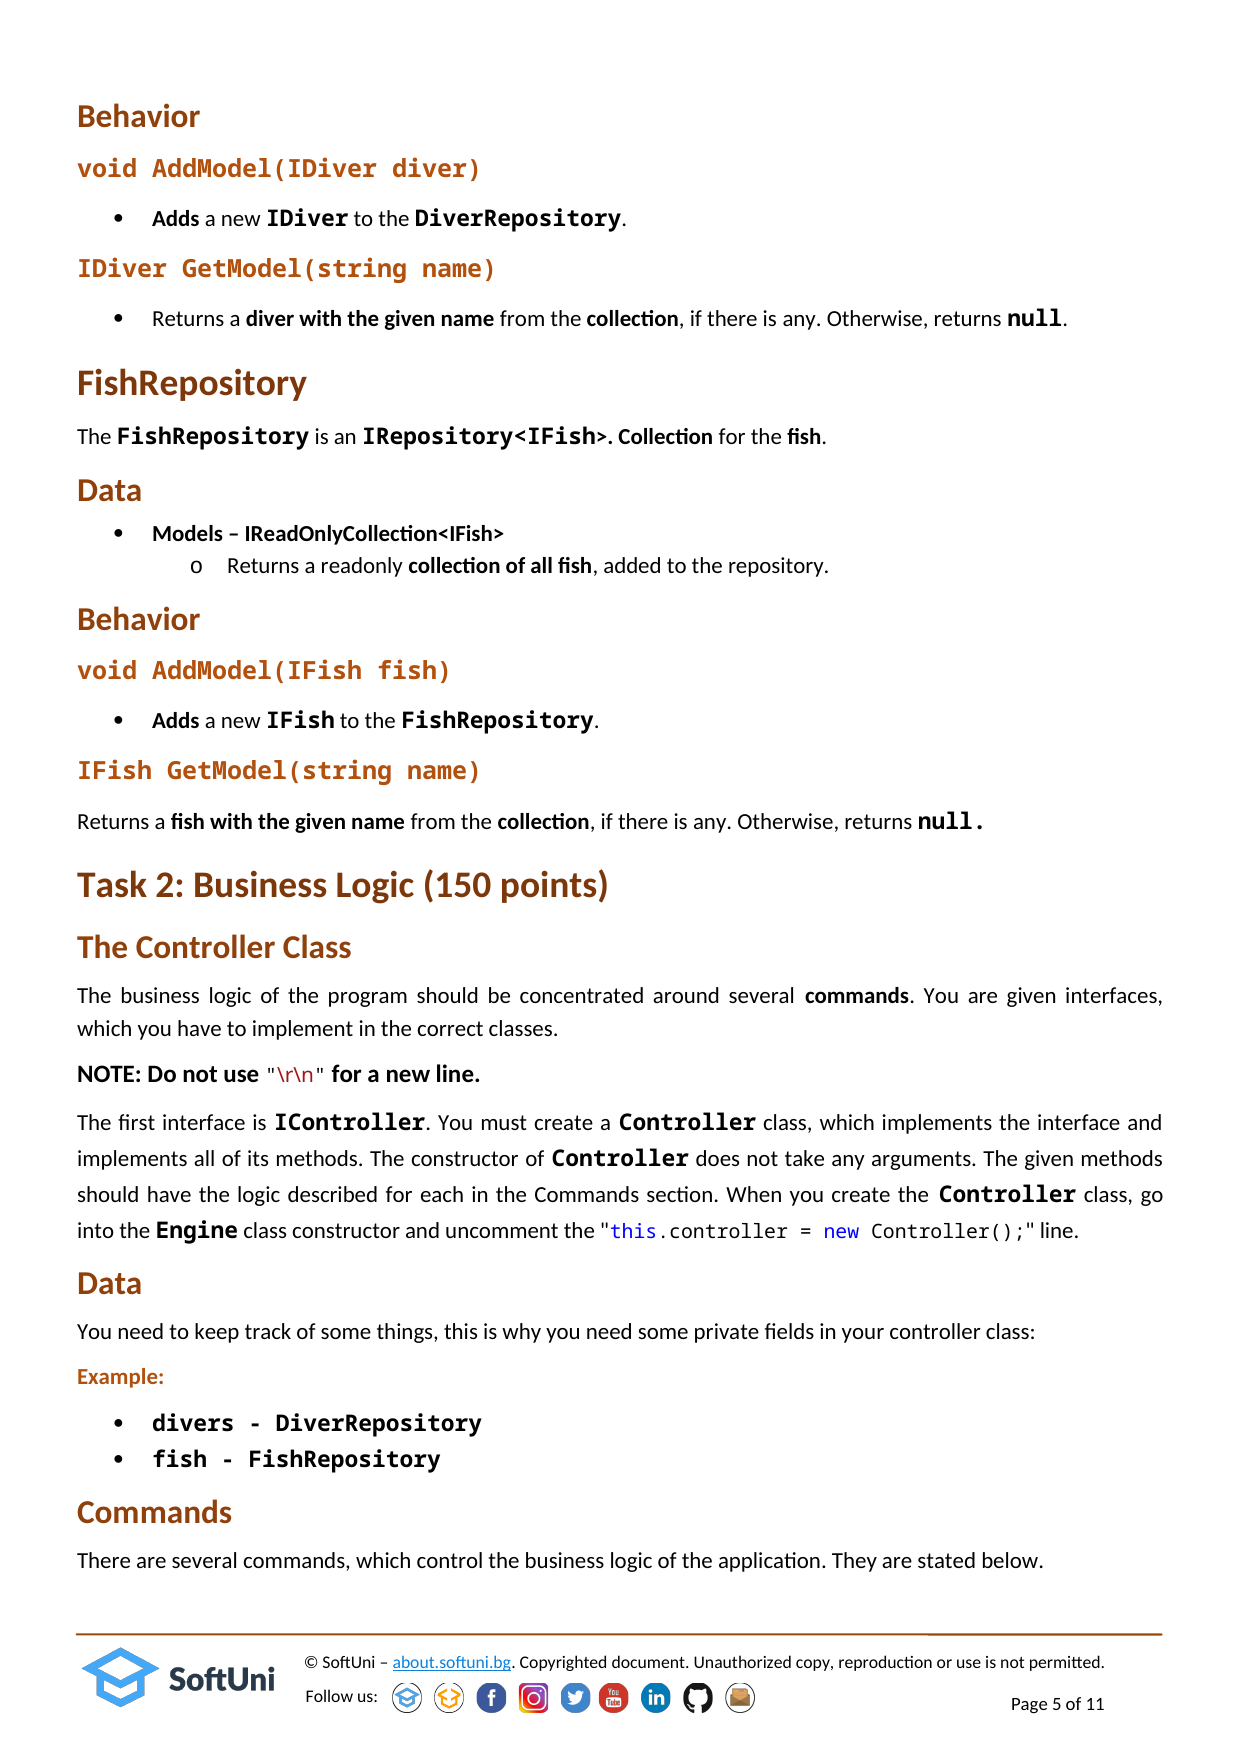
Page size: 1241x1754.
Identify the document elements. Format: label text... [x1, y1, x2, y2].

picture [434, 1683, 464, 1713]
text The business logic of the program should be concentrated around several commands. You are given interfaces, which you have to implement in the correct classes. [77, 982, 1163, 1042]
picture [683, 1683, 713, 1713]
subtitle Data [77, 468, 1163, 509]
text Example: [77, 1362, 1163, 1390]
text NOTE: Do not use "\r\n" for a new line. [77, 1058, 1163, 1089]
picture [598, 1683, 629, 1713]
list Returns a readonly collection of all fish, added to the repository. [189, 552, 1163, 581]
picture [664, 1683, 671, 1691]
list fish - FishRepository [114, 1443, 1163, 1474]
picture [518, 1683, 549, 1713]
text The FishRepository is an IRepository<IFish>. Collection for the fish. [77, 420, 1163, 451]
list divers - DiverRepository [114, 1407, 1163, 1438]
text Returns a fish with the given name from the collection, if there is any. Otherwise, returns null. [77, 804, 1163, 836]
list Adds a new IDiver to the DiverRepository. [114, 202, 1163, 233]
picture [725, 1683, 755, 1713]
text The Controller Class [77, 927, 1163, 967]
subtitle Task 2: Business Logic (150 points) [77, 861, 1163, 907]
subtitle Behavior [77, 598, 1163, 638]
picture [392, 1683, 422, 1713]
list Models – IReadOnlyCollection<IFish> [114, 519, 1163, 547]
picture [641, 1704, 650, 1713]
subtitle Behavior [77, 95, 1163, 136]
text void AddModel(IFish fish) [77, 653, 1163, 687]
picture [655, 1695, 664, 1704]
text IDiver GetModel(string name) [77, 251, 1163, 285]
picture [662, 1704, 671, 1713]
picture [75, 1642, 281, 1713]
picture [561, 1683, 591, 1713]
text The first interface is IController. You must create a Controller class, which implements the interface and implements all of its methods. The constructor of Controller does not take any arguments. The given methods should have the logic described for each in the Commands section. When you create the Controller class, go into the Engine class constructor and uncomment the "this.controller = new Controller();" line. [77, 1106, 1163, 1245]
text IFish GetModel(string name) [77, 753, 1163, 787]
subtitle FishRepository [77, 359, 1163, 405]
picture [476, 1683, 507, 1713]
text Data [77, 1262, 1163, 1303]
list Adds a new IFish to the FishRepository. [114, 704, 1163, 736]
text void AddModel(IDiver diver) [77, 151, 1163, 184]
picture [641, 1683, 648, 1691]
list Returns a diver with the given name from the collection, if there is any. Otherwise, returns null. [114, 302, 1163, 333]
text There are several commands, which control the business logic of the application. They are stated below. [77, 1546, 1163, 1574]
text You need to keep track of some things, this is why you need some private fields in your controller class: [77, 1317, 1163, 1345]
text Commands [77, 1491, 1163, 1532]
